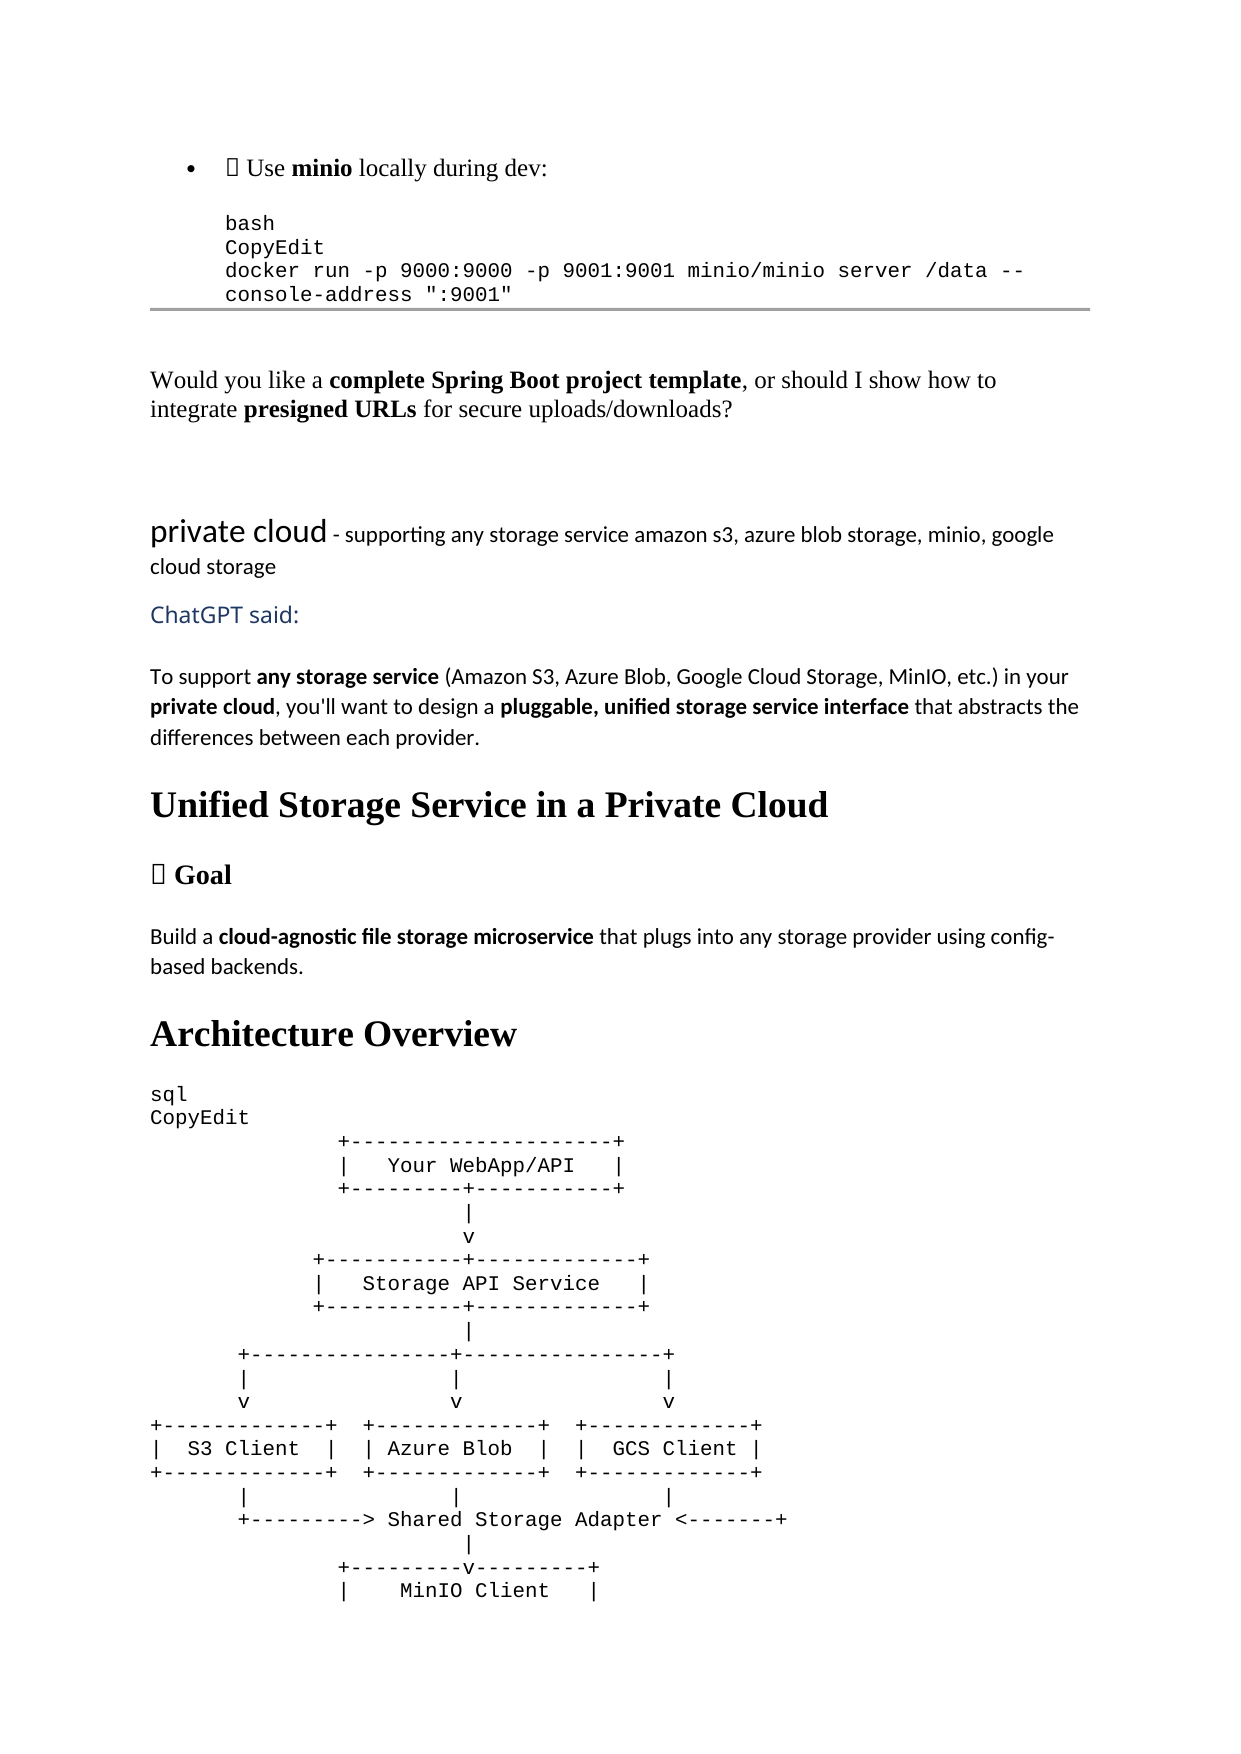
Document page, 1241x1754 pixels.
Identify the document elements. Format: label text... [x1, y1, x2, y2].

text +-----------+-------------+ [150, 1249, 1090, 1273]
text +---------+-----------+ [150, 1178, 1090, 1202]
subtitle ✅ Goal [150, 854, 1090, 893]
text | MinIO Client | [150, 1580, 1090, 1604]
text Architecture Overview [150, 1011, 1090, 1054]
text Would you like a complete Spring Boot project template, or should I show how to integrate presigned URLs for secure uploads/downloads? [150, 365, 1090, 422]
text private cloud - supporting any storage service amazon s3, azure blob storage, minio, google cloud storage [150, 509, 1090, 581]
text | S3 Client | | Azure Blob | | GCS Client | [150, 1438, 1090, 1462]
text docker run -p 9000:9000 -p 9001:9001 minio/minio server /data --console-address ":9001" [225, 261, 1090, 307]
text +---------> Shared Storage Adapter <-------+ [150, 1509, 1090, 1533]
text +-------------+ +-------------+ +-------------+ [150, 1462, 1090, 1486]
text +---------------------+ [150, 1131, 1090, 1155]
text +----------------+----------------+ [150, 1344, 1090, 1367]
text v [150, 1226, 1090, 1249]
text CopyEdit [225, 237, 1090, 261]
text +-----------+-------------+ [150, 1297, 1090, 1320]
text +---------v---------+ [150, 1557, 1090, 1580]
text Build a cloud-agnostic file storage microservice that plugs into any storage provider using config-based backends. [150, 922, 1090, 980]
text | [150, 1320, 1090, 1344]
text | Your WebApp/API | [150, 1155, 1090, 1178]
subtitle ChatGPT said: [150, 599, 1090, 631]
text | | | [150, 1486, 1090, 1509]
text +-------------+ +-------------+ +-------------+ [150, 1415, 1090, 1438]
text | Storage API Service | [150, 1273, 1090, 1297]
list ✅ Use minio locally during dev: [187, 150, 1090, 184]
text v v v [150, 1391, 1090, 1415]
text | [150, 1202, 1090, 1226]
text To support any storage service (Amazon S3, Azure Blob, Google Cloud Storage, MinIO, etc.) in your private cloud, you'll want to design a pluggable, unified storage service interface that abstracts the differences between each provider. [150, 662, 1090, 751]
subtitle Unified Storage Service in a Private Cloud [150, 782, 1090, 825]
text bash [225, 213, 1090, 237]
text | | | [150, 1367, 1090, 1391]
text | [150, 1533, 1090, 1557]
text CopyEdit [150, 1107, 1090, 1131]
text sql [150, 1084, 1090, 1107]
